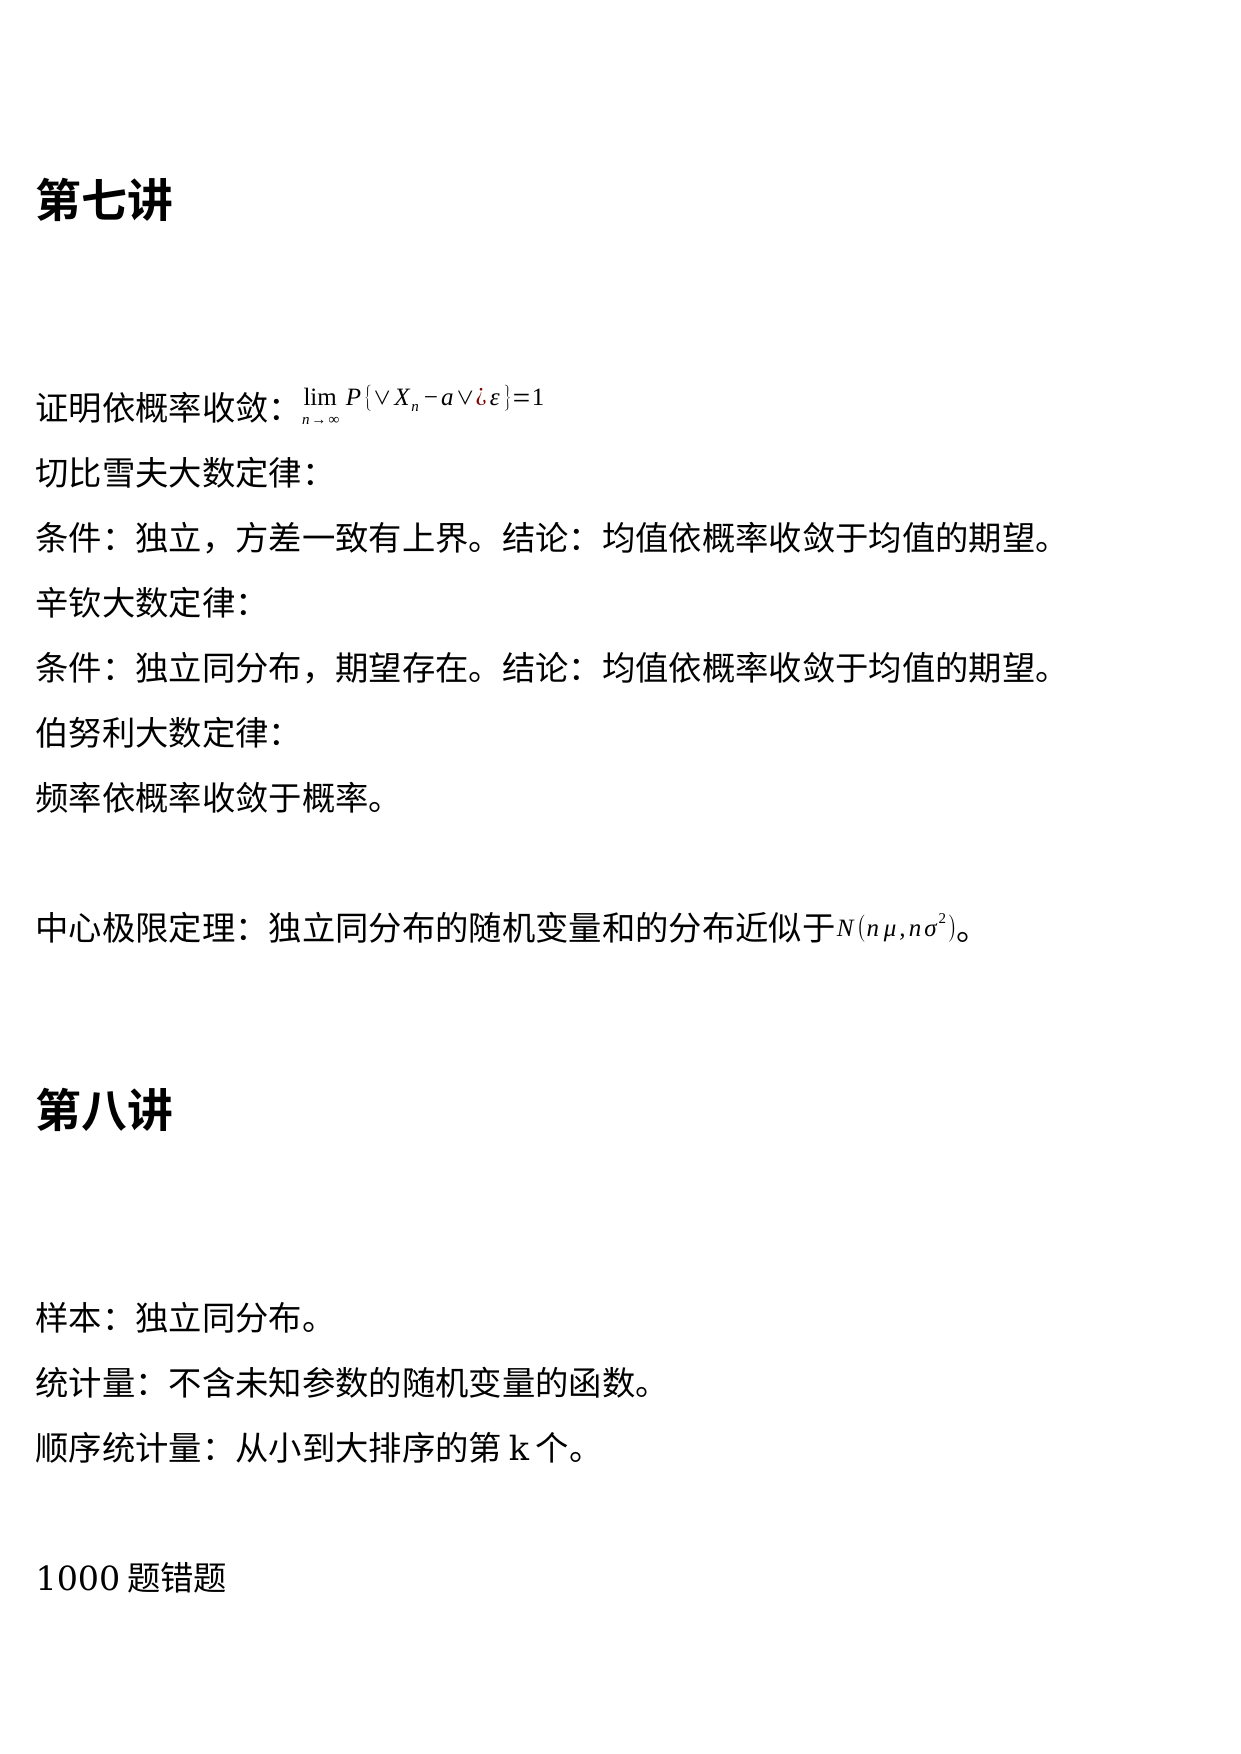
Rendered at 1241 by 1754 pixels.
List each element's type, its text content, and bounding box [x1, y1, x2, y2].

text 统计量：不含未知参数的随机变量的函数。 [35, 1348, 1205, 1413]
text 条件：独立同分布，期望存在。结论：均值依概率收敛于均值的期望。 [35, 633, 1205, 698]
text 证明依概率收敛： [35, 373, 1205, 438]
text 样本：独立同分布。 [35, 1283, 1205, 1348]
text 切比雪夫大数定律： [35, 438, 1205, 503]
text 中心极限定理：独立同分布的随机变量和的分布近似于。 [35, 893, 1205, 958]
text 辛钦大数定律： [35, 568, 1205, 633]
text 伯努利大数定律： [35, 698, 1205, 763]
text 1000题错题 [35, 1543, 1205, 1608]
subtitle 第七讲 [35, 149, 1205, 246]
text 条件：独立，方差一致有上界。结论：均值依概率收敛于均值的期望。 [35, 503, 1205, 568]
text 频率依概率收敛于概率。 [35, 763, 1205, 828]
text 顺序统计量：从小到大排序的第k个。 [35, 1413, 1205, 1478]
subtitle 第八讲 [35, 1059, 1205, 1156]
